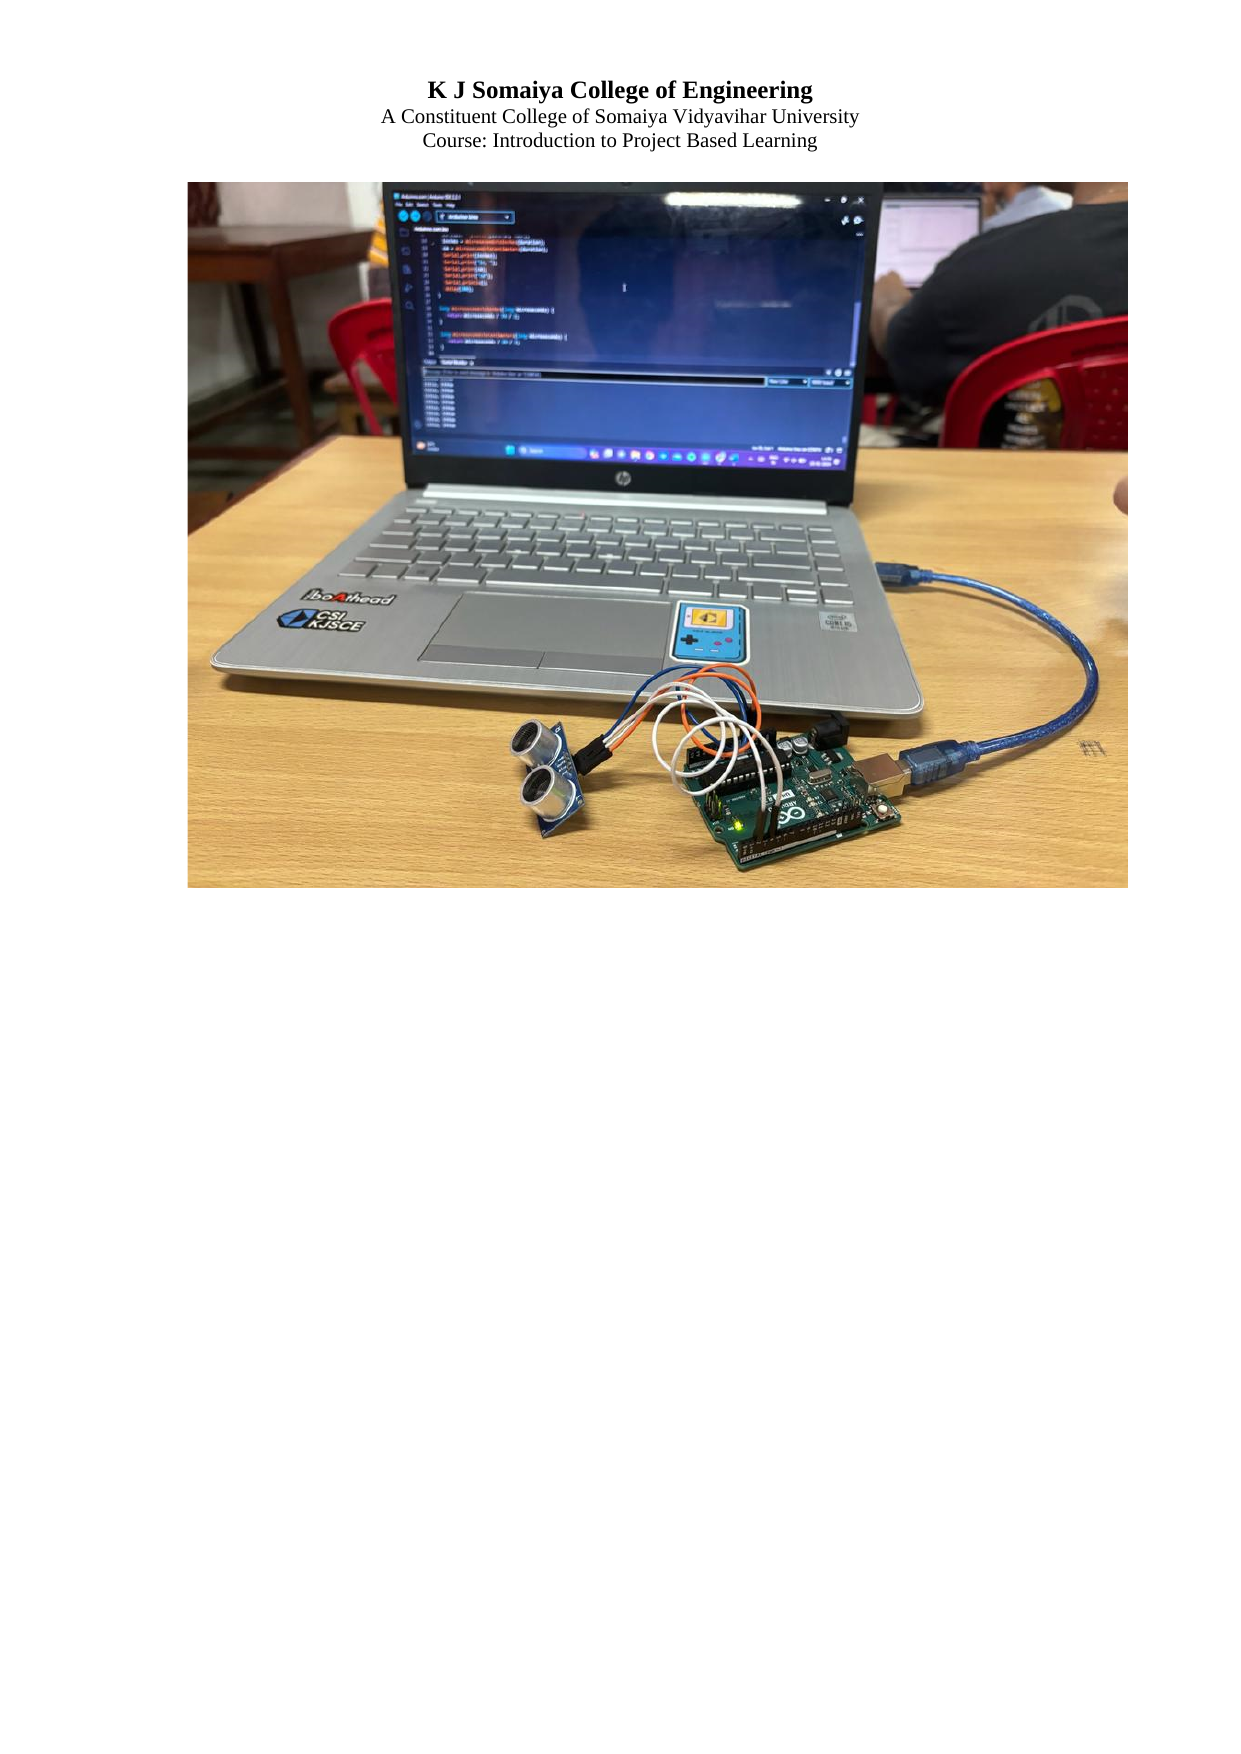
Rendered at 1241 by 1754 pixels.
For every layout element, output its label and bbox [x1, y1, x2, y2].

picture [187, 182, 1128, 888]
